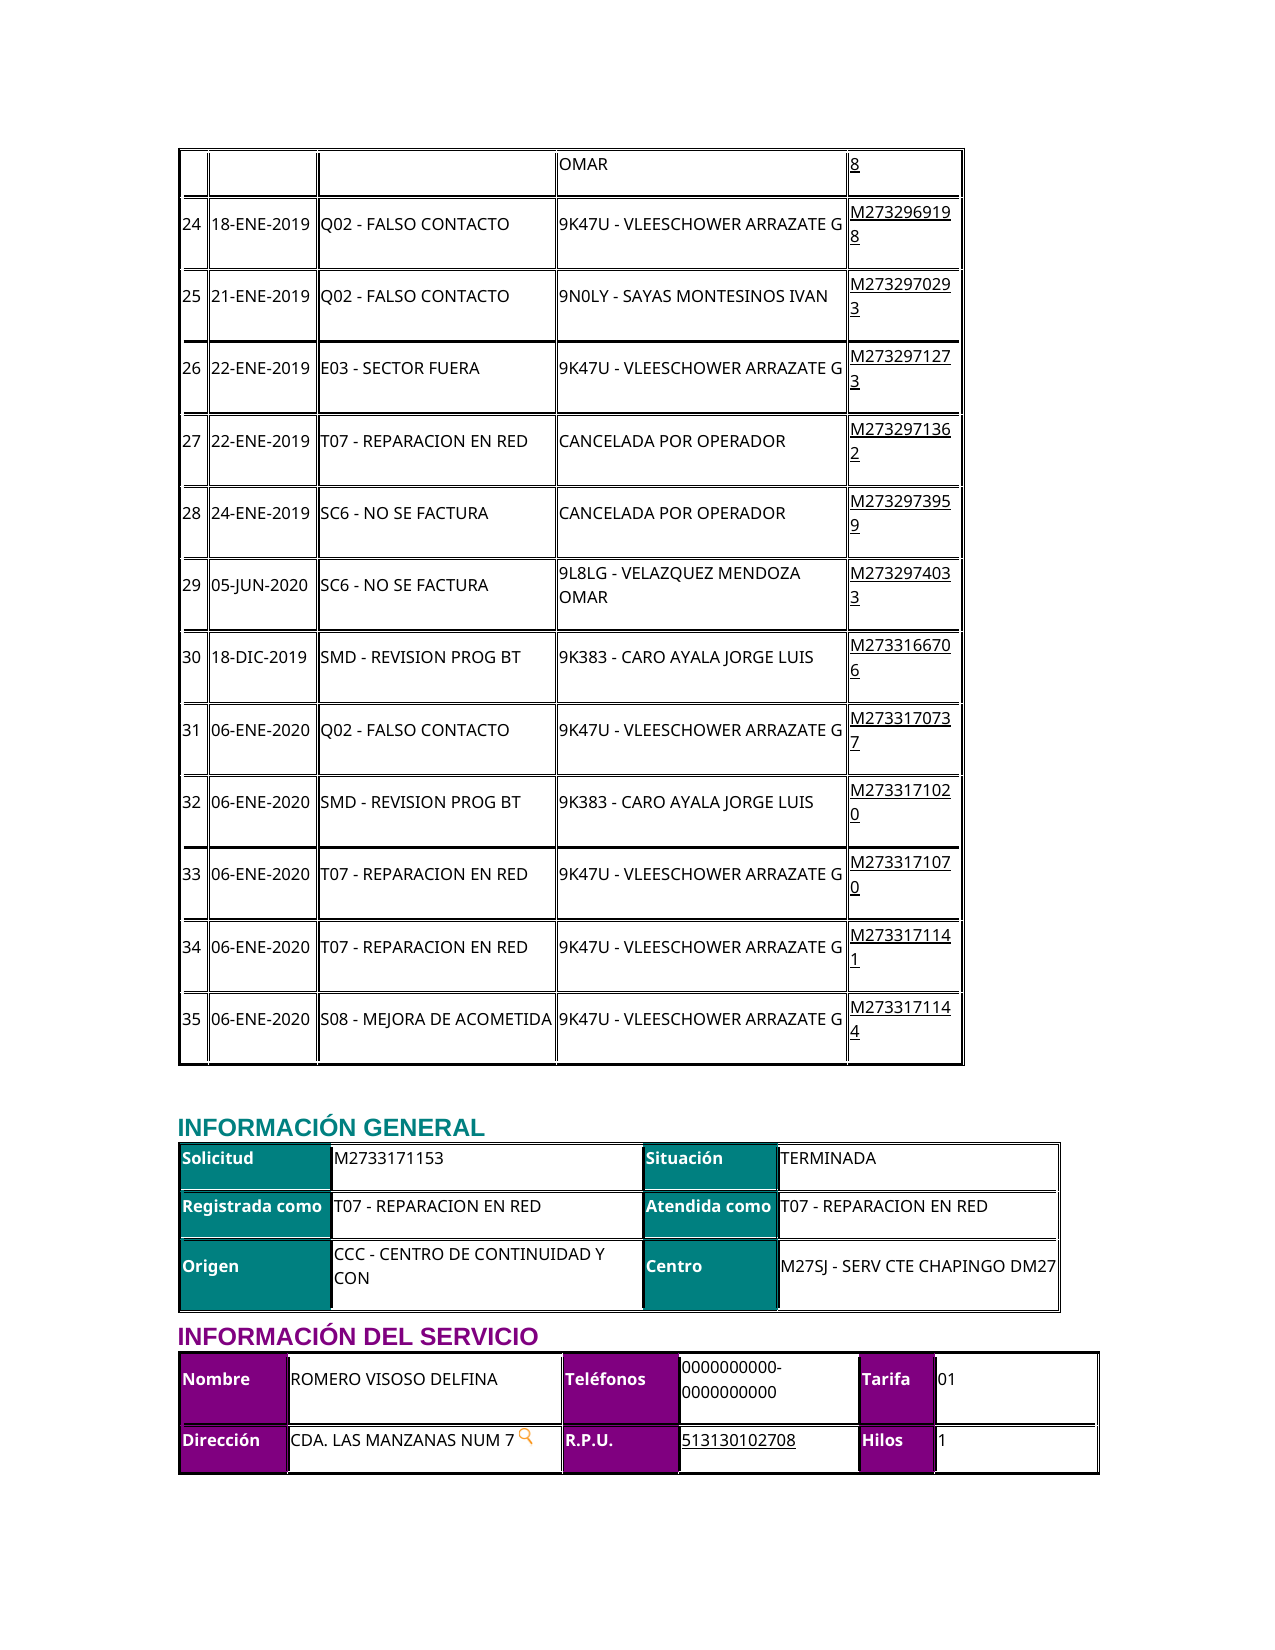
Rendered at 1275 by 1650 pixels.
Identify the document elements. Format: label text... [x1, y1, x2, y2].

subtitle INFORMACIÓN DEL SERVICIO [177, 1322, 1098, 1351]
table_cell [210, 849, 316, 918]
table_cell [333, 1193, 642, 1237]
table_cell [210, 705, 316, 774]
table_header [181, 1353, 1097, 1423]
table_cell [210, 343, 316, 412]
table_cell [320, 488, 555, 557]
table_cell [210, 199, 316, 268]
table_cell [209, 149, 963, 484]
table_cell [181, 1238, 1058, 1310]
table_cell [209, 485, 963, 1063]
subtitle INFORMACIÓN GENERAL [177, 1113, 1098, 1142]
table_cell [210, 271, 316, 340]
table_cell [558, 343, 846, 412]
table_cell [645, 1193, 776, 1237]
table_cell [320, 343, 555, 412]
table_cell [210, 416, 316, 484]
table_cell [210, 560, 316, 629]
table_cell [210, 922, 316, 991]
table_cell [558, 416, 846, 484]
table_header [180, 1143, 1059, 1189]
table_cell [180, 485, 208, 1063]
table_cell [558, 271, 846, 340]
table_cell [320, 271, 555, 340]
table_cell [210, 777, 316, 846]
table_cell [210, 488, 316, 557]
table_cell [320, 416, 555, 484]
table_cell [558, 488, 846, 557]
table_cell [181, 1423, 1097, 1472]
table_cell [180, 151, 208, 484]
picture [518, 1428, 533, 1447]
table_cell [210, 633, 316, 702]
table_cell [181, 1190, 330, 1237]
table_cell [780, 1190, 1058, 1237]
